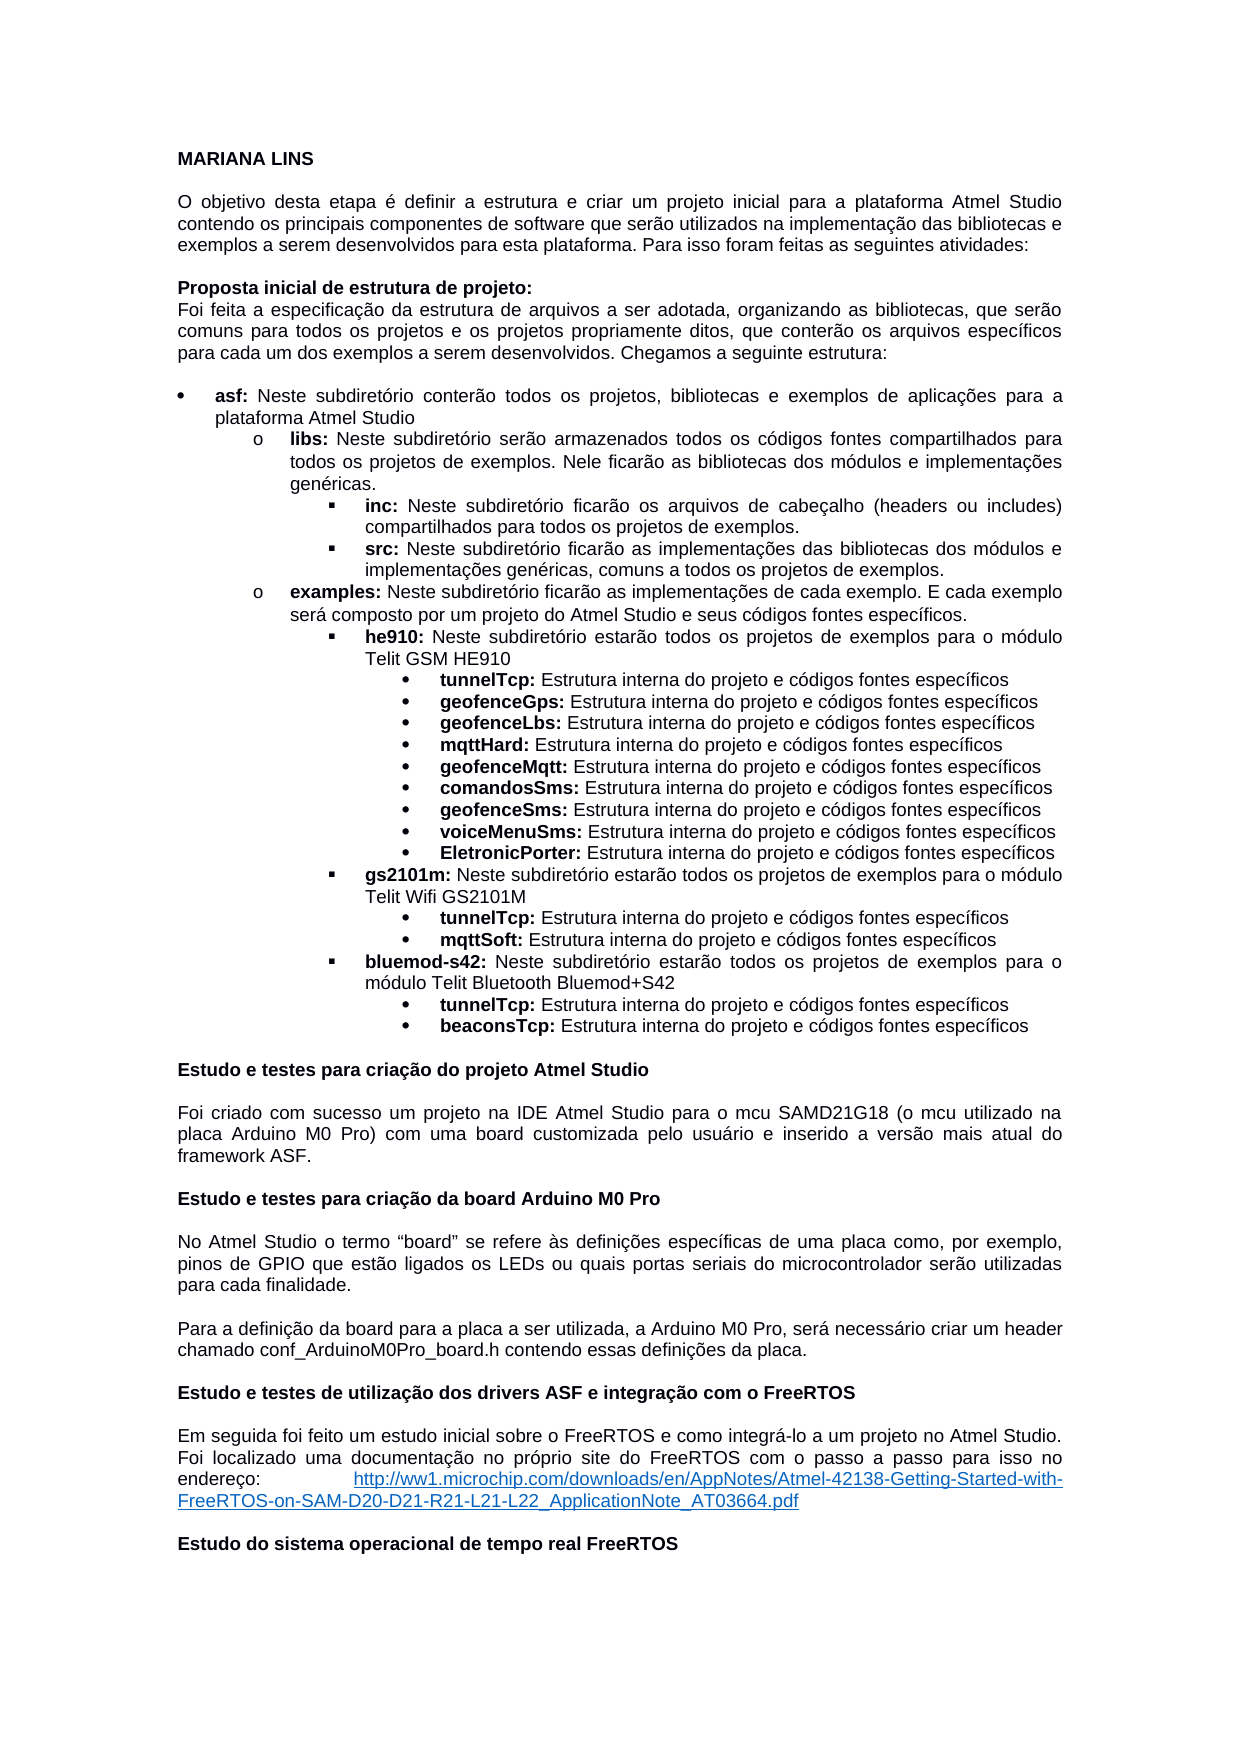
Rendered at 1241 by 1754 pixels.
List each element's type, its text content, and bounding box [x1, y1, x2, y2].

text Para a definição da board para a placa a ser utilizada, a Arduino M0 Pro, será necessário criar um header chamado conf_ArduinoM0Pro_board.h contendo essas definições da placa. [177, 1317, 1063, 1360]
list comandosSms: Estrutura interna do projeto e códigos fontes específicos [402, 777, 1063, 799]
text Mariana Lins [177, 148, 1063, 169]
list EletronicPorter: Estrutura interna do projeto e códigos fontes específicos [402, 842, 1063, 864]
list mqttSoft: Estrutura interna do projeto e códigos fontes específicos [402, 929, 1063, 950]
list beaconsTcp: Estrutura interna do projeto e códigos fontes específicos [402, 1015, 1063, 1037]
list gs2101m: Neste subdiretório estarão todos os projetos de exemplos para o módulo Telit Wifi GS2101M [327, 864, 1063, 907]
list tunnelTcp: Estrutura interna do projeto e códigos fontes específicos [402, 994, 1063, 1015]
text Estudo do sistema operacional de tempo real FreeRTOS [177, 1533, 1063, 1554]
list inc: Neste subdiretório ficarão os arquivos de cabeçalho (headers ou includes) compartilhados para todos os projetos de exemplos. [327, 494, 1063, 538]
text Proposta inicial de estrutura de projeto: [177, 277, 1063, 298]
list examples: Neste subdiretório ficarão as implementações de cada exemplo. E cada exemplo será composto por um projeto do Atmel Studio e seus códigos fontes específicos. [252, 581, 1063, 626]
list src: Neste subdiretório ficarão as implementações das bibliotecas dos módulos e implementações genéricas, comuns a todos os projetos de exemplos. [327, 538, 1063, 581]
list geofenceGps: Estrutura interna do projeto e códigos fontes específicos [402, 691, 1063, 712]
text Estudo e testes de utilização dos drivers ASF e integração com o FreeRTOS [177, 1382, 1063, 1403]
text No Atmel Studio o termo “board” se refere às definições específicas de uma placa como, por exemplo, pinos de GPIO que estão ligados os LEDs ou quais portas seriais do microcontrolador serão utilizadas para cada finalidade. [177, 1231, 1063, 1296]
text Estudo e testes para criação do projeto Atmel Studio [177, 1058, 1063, 1080]
text O objetivo desta etapa é definir a estrutura e criar um projeto inicial para a plataforma Atmel Studio contendo os principais componentes de software que serão utilizados na implementação das bibliotecas e exemplos a serem desenvolvidos para esta plataforma. Para isso foram feitas as seguintes atividades: [177, 191, 1063, 255]
list geofenceSms: Estrutura interna do projeto e códigos fontes específicos [402, 799, 1063, 821]
list bluemod-s42: Neste subdiretório estarão todos os projetos de exemplos para o módulo Telit Bluetooth Bluemod+S42 [327, 950, 1063, 994]
list voiceMenuSms: Estrutura interna do projeto e códigos fontes específicos [402, 821, 1063, 842]
list tunnelTcp: Estrutura interna do projeto e códigos fontes específicos [402, 907, 1063, 929]
list mqttHard: Estrutura interna do projeto e códigos fontes específicos [402, 734, 1063, 756]
list asf: Neste subdiretório conterão todos os projetos, bibliotecas e exemplos de aplicações para a plataforma Atmel Studio [177, 385, 1063, 428]
text Estudo e testes para criação da board Arduino M0 Pro [177, 1188, 1063, 1209]
list he910: Neste subdiretório estarão todos os projetos de exemplos para o módulo Telit GSM HE910 [327, 626, 1063, 669]
text Em seguida foi feito um estudo inicial sobre o FreeRTOS e como integrá-lo a um projeto no Atmel Studio. Foi localizado uma documentação no próprio site do FreeRTOS com o passo a passo para isso no endereço: http://ww1.microchip.com/downloads/en/AppNotes/Atmel-42138-Getting-Started-with-FreeRTOS-on-SAM-D20-D21-R21-L21-L22_ApplicationNote_AT03664.pdf [177, 1425, 1063, 1511]
list geofenceLbs: Estrutura interna do projeto e códigos fontes específicos [402, 712, 1063, 734]
list geofenceMqtt: Estrutura interna do projeto e códigos fontes específicos [402, 756, 1063, 777]
list tunnelTcp: Estrutura interna do projeto e códigos fontes específicos [402, 669, 1063, 691]
list libs: Neste subdiretório serão armazenados todos os códigos fontes compartilhados para todos os projetos de exemplos. Nele ficarão as bibliotecas dos módulos e implementações genéricas. [252, 428, 1063, 494]
text Foi feita a especificação da estrutura de arquivos a ser adotada, organizando as bibliotecas, que serão comuns para todos os projetos e os projetos propriamente ditos, que conterão os arquivos específicos para cada um dos exemplos a serem desenvolvidos. Chegamos a seguinte estrutura: [177, 298, 1063, 363]
text Foi criado com sucesso um projeto na IDE Atmel Studio para o mcu SAMD21G18 (o mcu utilizado na placa Arduino M0 Pro) com uma board customizada pelo usuário e inserido a versão mais atual do framework ASF. [177, 1102, 1063, 1166]
